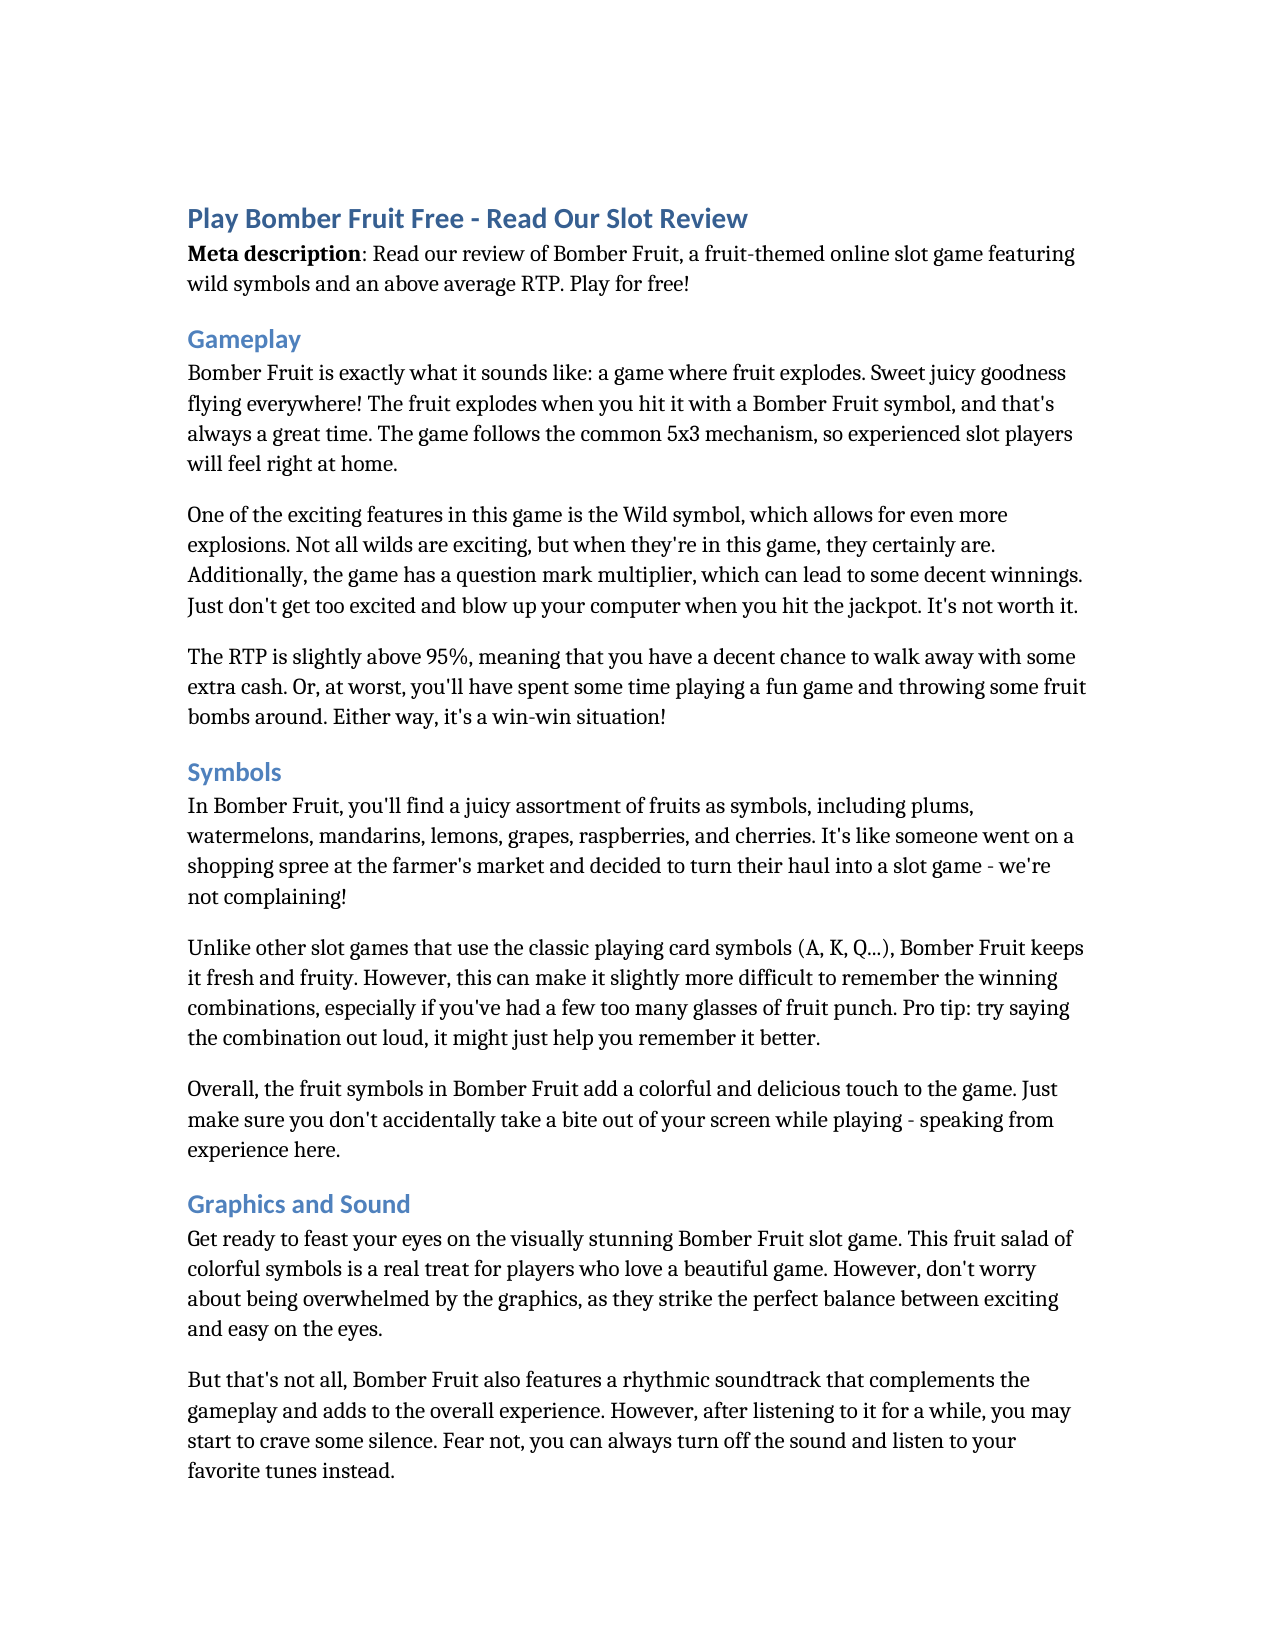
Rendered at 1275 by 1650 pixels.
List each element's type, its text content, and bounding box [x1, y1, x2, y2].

text Bomber Fruit is exactly what it sounds like: a game where fruit explodes. Sweet juicy goodness flying everywhere! The fruit explodes when you hit it with a Bomber Fruit symbol, and that's always a great time. The game follows the common 5x3 mechanism, so experienced slot players will feel right at home. [187, 360, 1087, 477]
text But that's not all, Bomber Fruit also features a rhythmic soundtrack that complements the gameplay and adds to the overall experience. However, after listening to it for a while, you may start to crave some silence. Fear not, you can always turn off the sound and listen to your favorite tunes instead. [187, 1367, 1087, 1484]
subtitle Graphics and Sound [187, 1188, 1087, 1221]
text One of the exciting features in this game is the Wild symbol, which allows for even more explosions. Not all wilds are exciting, but when they're in this game, they certainly are. Additionally, the game has a question mark multiplier, which can lead to some decent winnings. Just don't get too excited and blow up your computer when you hit the jackpot. It's not worth it. [187, 502, 1087, 619]
text The RTP is slightly above 95%, meaning that you have a decent chance to walk away with some extra cash. Or, at worst, you'll have spent some time playing a fun game and throwing some fruit bombs around. Either way, it's a win-win situation! [187, 643, 1087, 730]
subtitle Play Bomber Fruit Free - Read Our Slot Review [187, 200, 1087, 236]
text Unlike other slot games that use the classic playing card symbols (A, K, Q...), Bomber Fruit keeps it fresh and fruity. However, this can make it slightly more difficult to remember the winning combinations, especially if you've had a few too many glasses of fruit punch. Pro tip: try saying the combination out loud, it might just help you remember it better. [187, 934, 1087, 1051]
subtitle Gameplay [187, 322, 1087, 355]
text Meta description: Read our review of Bomber Fruit, a fruit-themed online slot game featuring wild symbols and an above average RTP. Play for free! [187, 241, 1087, 297]
text Get ready to feast your eyes on the visually stunning Bomber Fruit slot game. This fruit salad of colorful symbols is a real treat for players who love a beautiful game. However, don't worry about being overwhelmed by the graphics, as they strike the perfect balance between exciting and easy on the eyes. [187, 1226, 1087, 1342]
subtitle Symbols [187, 755, 1087, 788]
text In Bomber Fruit, you'll find a juicy assortment of fruits as symbols, including plums, watermelons, mandarins, lemons, grapes, raspberries, and cherries. It's like someone went on a shopping spree at the farmer's market and decided to turn their haul into a slot game - we're not complaining! [187, 793, 1087, 910]
text Overall, the fruit symbols in Bomber Fruit add a colorful and delicious touch to the game. Just make sure you don't accidentally take a bite out of your screen while playing - speaking from experience here. [187, 1076, 1087, 1163]
